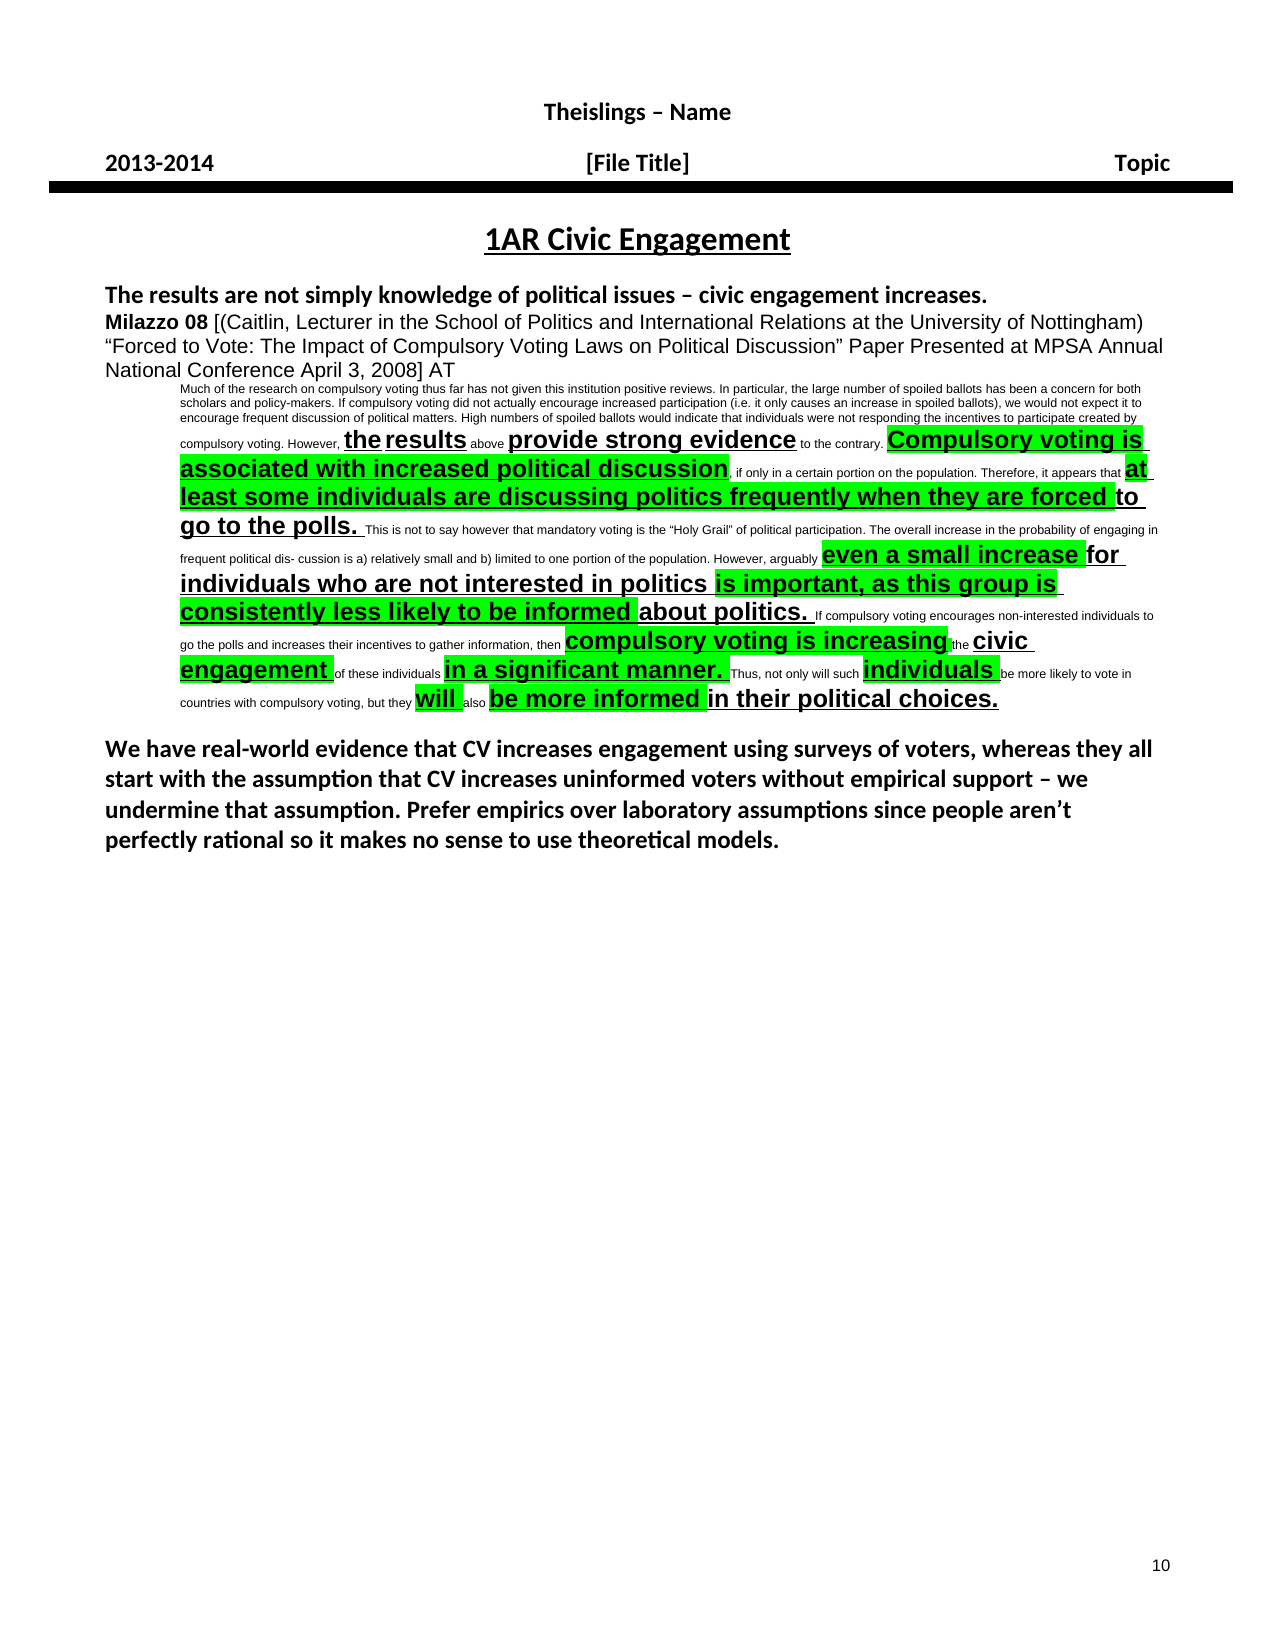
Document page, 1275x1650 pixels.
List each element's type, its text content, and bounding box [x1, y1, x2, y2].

subtitle 1AR Civic Engagement [105, 218, 1170, 258]
text Much of the research on compulsory voting thus far has not given this institution positive reviews. In particular, the large number of spoiled ballots has been a concern for both scholars and policy-makers. If compulsory voting did not actually encourage increased participation (i.e. it only causes an increase in spoiled ballots), we would not expect it to encourage frequent discussion of political matters. High numbers of spoiled ballots would indicate that individuals were not responding the incentives to participate created by compulsory voting. However, the results above provide strong evidence to the contrary. Compulsory voting is associated with increased political discussion, if only in a certain portion on the population. Therefore, it appears that at least some individuals are discussing politics frequently when they are forced to go to the polls. This is not to say however that mandatory voting is the “Holy Grail” of political participation. The overall increase in the probability of engaging in frequent political dis- cussion is a) relatively small and b) limited to one portion of the population. However, arguably even a small increase for individuals who are not interested in politics is important, as this group is consistently less likely to be informed about politics. If compulsory voting encourages non-interested individuals to go the polls and increases their incentives to gather information, then compulsory voting is increasing the civic engagement of these individuals in a signiﬁcant manner. Thus, not only will such individuals be more likely to vote in countries with compulsory voting, but they will also be more informed in their political choices. [180, 382, 1170, 712]
text Milazzo 08 [(Caitlin, Lecturer in the School of Politics and International Relations at the University of Nottingham) “Forced to Vote: The Impact of Compulsory Voting Laws on Political Discussion” Paper Presented at MPSA Annual National Conference April 3, 2008] AT [105, 310, 1170, 382]
subtitle The results are not simply knowledge of political issues – civic engagement increases. [105, 279, 1170, 310]
subtitle We have real-world evidence that CV increases engagement using surveys of voters, whereas they all start with the assumption that CV increases uninformed voters without empirical support – we undermine that assumption. Prefer empirics over laboratory assumptions since people aren’t perfectly rational so it makes no sense to use theoretical models. [105, 733, 1170, 855]
